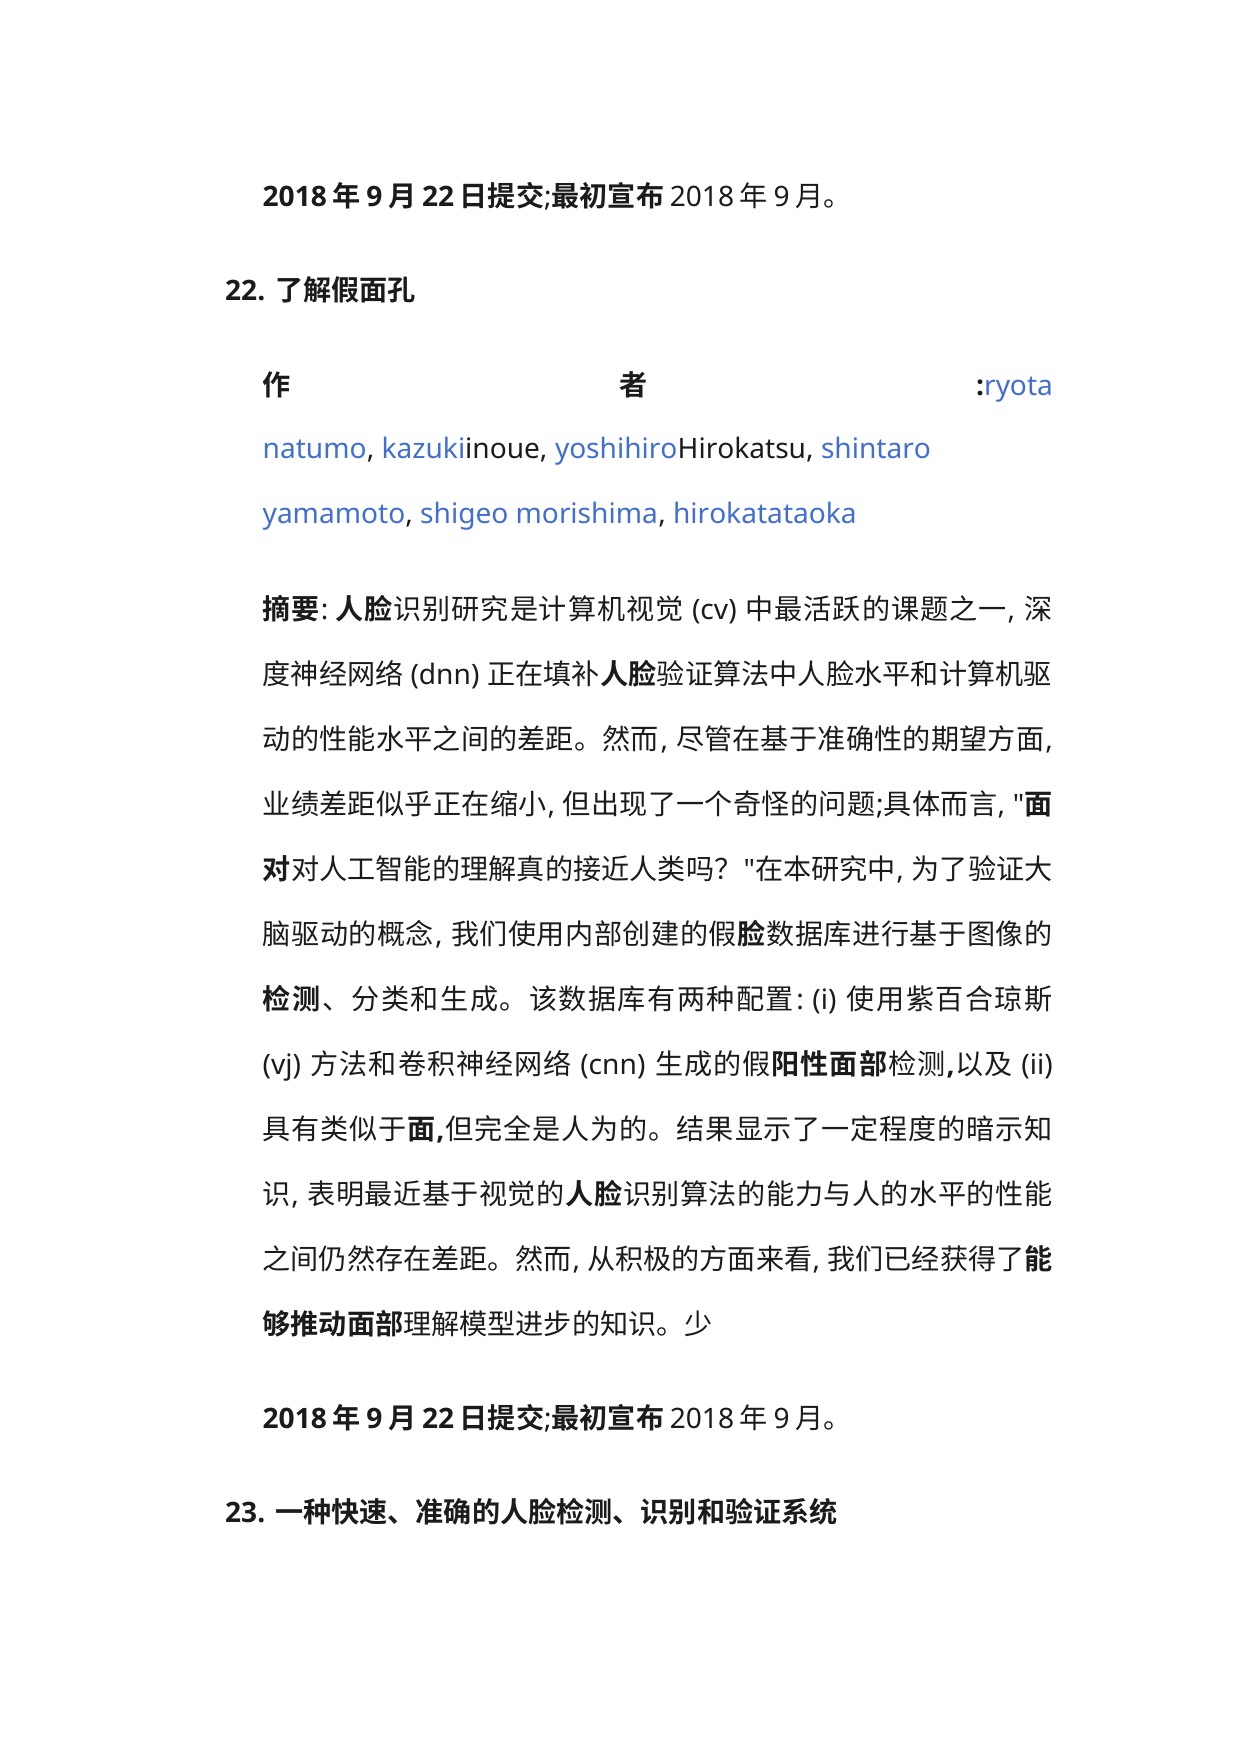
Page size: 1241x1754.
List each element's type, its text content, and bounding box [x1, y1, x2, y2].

text 作者:ryota natumo, kazukiinoue, yoshihiroHirokatsu, shintaro yamamoto, shigeo morishima, hirokatataoka [262, 350, 1053, 545]
text 2018年9月22日提交;最初宣布2018年9月。 [262, 1384, 1053, 1449]
text 摘要: 人脸识别研究是计算机视觉 (cv) 中最活跃的课题之一, 深度神经网络 (dnn) 正在填补人脸验证算法中人脸水平和计算机驱动的性能水平之间的差距。然而, 尽管在基于准确性的期望方面, 业绩差距似乎正在缩小, 但出现了一个奇怪的问题;具体而言, "面对对人工智能的理解真的接近人类吗？"在本研究中, 为了验证大脑驱动的概念, 我们使用内部创建的假脸数据库进行基于图像的检测、分类和生成。该数据库有两种配置: (i) 使用紫百合琼斯 (vj) 方法和卷积神经网络 (cnn) 生成的假阳性面部检测,以及 (ii) 具有类似于面,但完全是人为的。结果显示了一定程度的暗示知识, 表明最近基于视觉的人脸识别算法的能力与人的水平的性能之间仍然存在差距。然而, 从积极的方面来看, 我们已经获得了能够推动面部理解模型进步的知识。少 [262, 574, 1053, 1354]
list 了解假面孔 [225, 256, 1053, 321]
text 2018年9月22日提交;最初宣布2018年9月。 [262, 162, 1053, 227]
list 一种快速、准确的人脸检测、识别和验证系统 [225, 1478, 1053, 1543]
